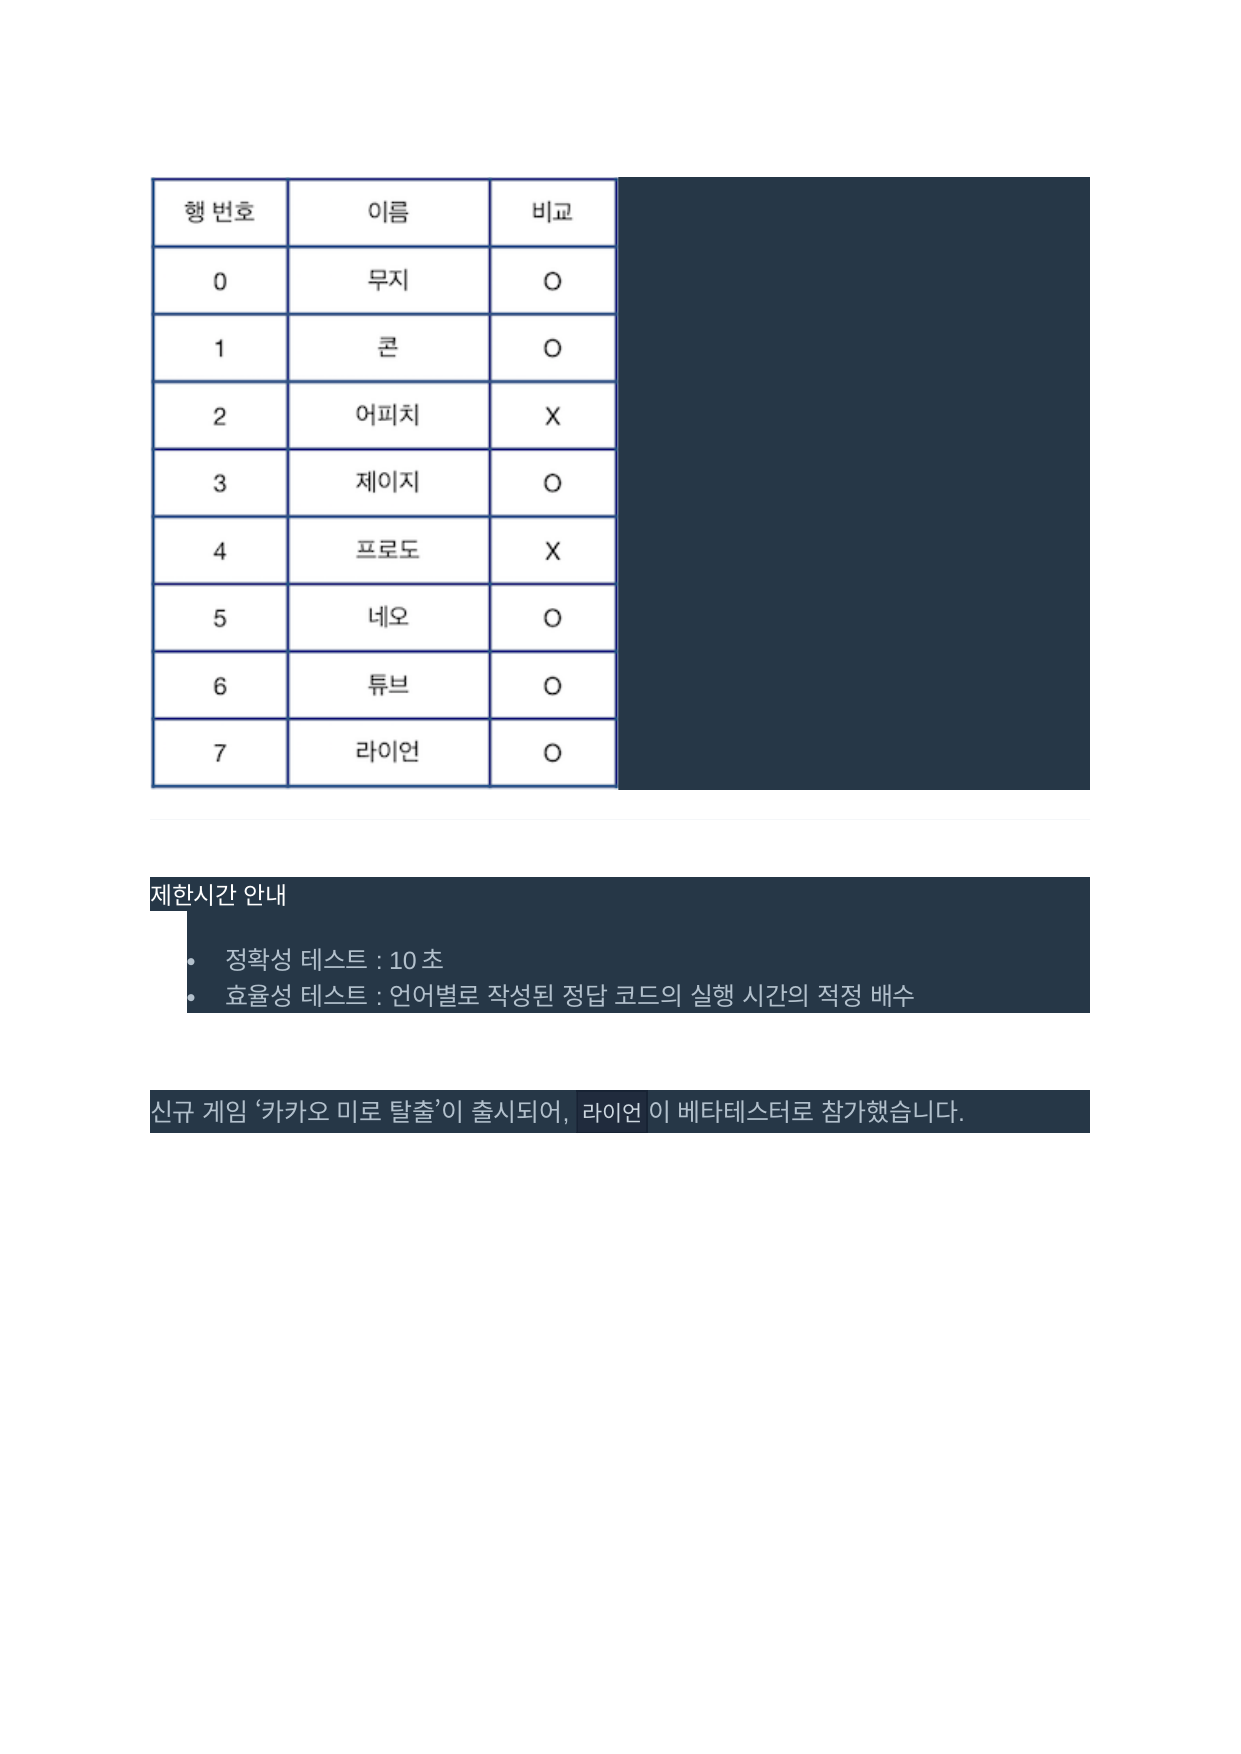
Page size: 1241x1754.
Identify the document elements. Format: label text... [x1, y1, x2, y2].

list 효율성 테스트 : 언어별로 작성된 정답 코드의 실행 시간의 적정 배수 [187, 977, 1090, 1013]
text 신규 게임 ‘카카오 미로 탈출’이 출시되어, 라이언이 베타테스터로 참가했습니다. [648, 1090, 1090, 1133]
list 정확성 테스트 : 10초 [187, 941, 1090, 977]
text 제한시간 안내 [150, 877, 1090, 911]
text 신규 게임 ‘카카오 미로 탈출’이 출시되어, 라이언이 베타테스터로 참가했습니다. [150, 1090, 576, 1133]
picture [150, 177, 619, 790]
